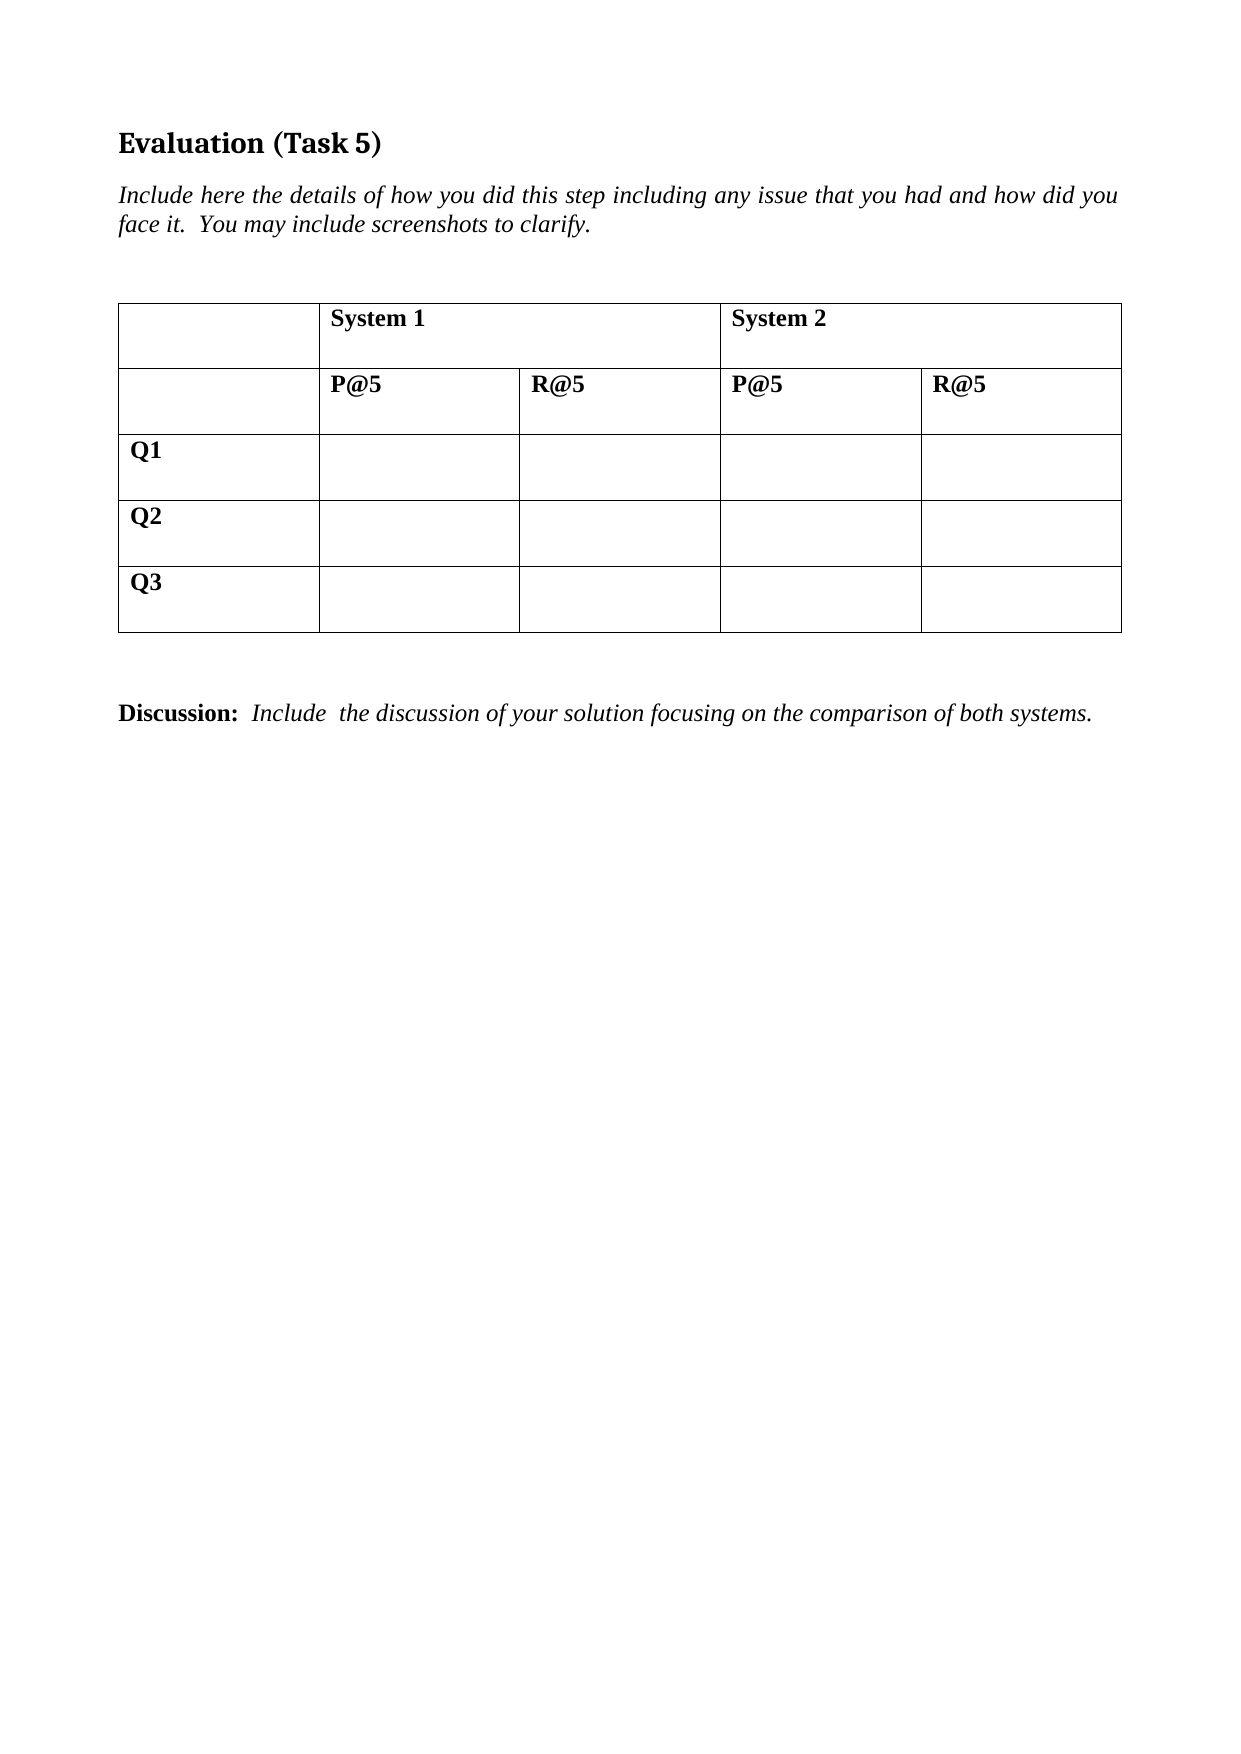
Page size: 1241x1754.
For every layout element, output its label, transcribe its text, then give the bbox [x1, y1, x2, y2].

table_cell Q1 [119, 435, 319, 500]
table_cell [721, 567, 921, 632]
table_cell P@5 [721, 369, 921, 434]
table_cell [520, 435, 720, 500]
table_cell R@5 [922, 369, 1121, 434]
table_cell [721, 435, 921, 500]
table_header System 2 [721, 304, 1121, 368]
text Discussion: Include the discussion of your solution focusing on the comparison of both systems. [118, 698, 1122, 727]
table_cell [922, 501, 1121, 566]
table_cell [922, 435, 1121, 500]
table_cell Q3 [119, 567, 319, 632]
table_cell R@5 [520, 369, 720, 434]
table_cell [520, 501, 720, 566]
table_cell [922, 567, 1121, 632]
table_cell P@5 [320, 369, 519, 434]
table_cell [320, 435, 519, 500]
table_cell [721, 501, 921, 566]
table_cell [320, 567, 519, 632]
table_header System 1 [320, 304, 720, 368]
table_cell [320, 501, 519, 566]
table_cell [520, 567, 720, 632]
table_header [119, 304, 319, 368]
subtitle Evaluation (Task 5) [118, 126, 1122, 161]
table_cell [119, 369, 319, 434]
table_cell Q2 [119, 501, 319, 566]
text Include here the details of how you did this step including any issue that you had and how did you face it. You may include screenshots to clarify. [118, 180, 1122, 237]
